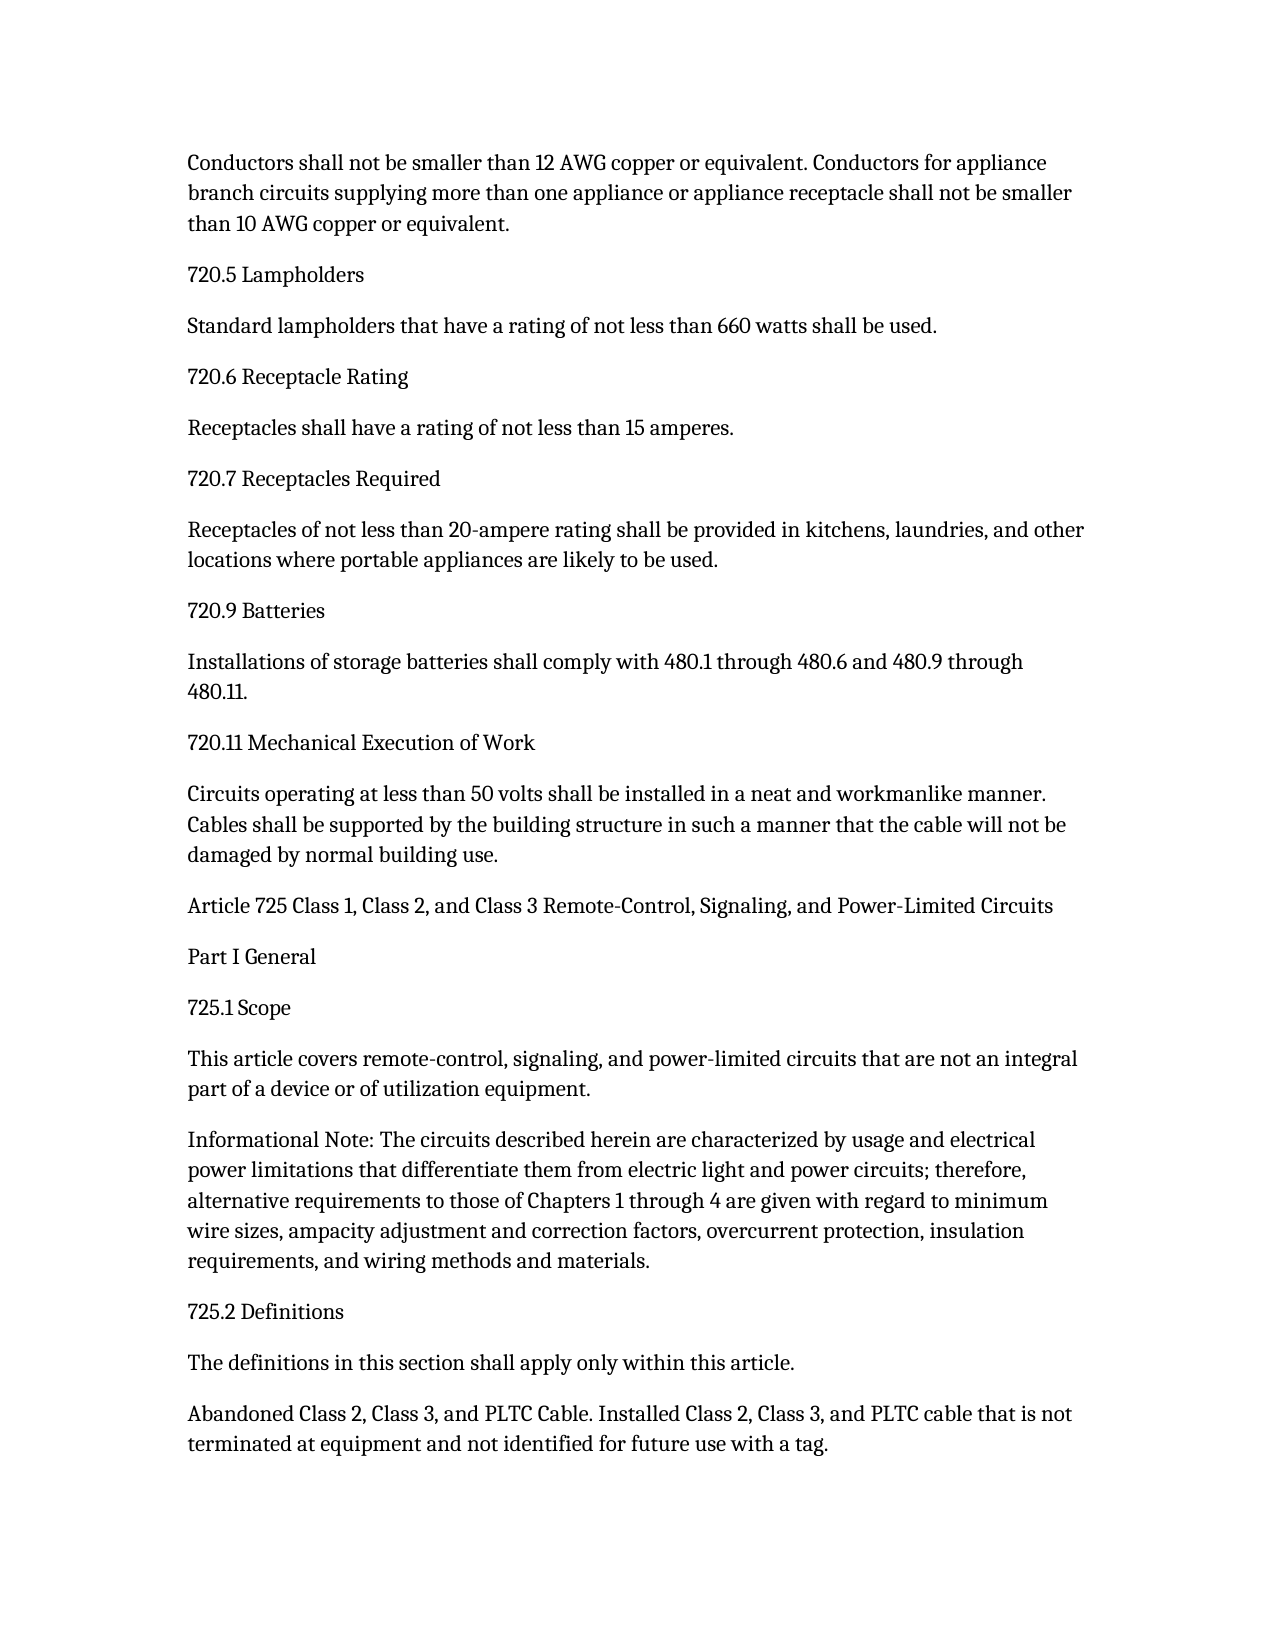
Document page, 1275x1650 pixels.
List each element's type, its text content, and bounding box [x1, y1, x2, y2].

text Conductors shall not be smaller than 12 AWG copper or equivalent. Conductors for appliance branch circuits supplying more than one appliance or appliance receptacle shall not be smaller than 10 AWG copper or equivalent. [187, 150, 1087, 237]
text Receptacles of not less than 20-ampere rating shall be provided in kitchens, laundries, and other locations where portable appliances are likely to be used. [187, 517, 1087, 573]
text 725.2 Definitions [187, 1299, 1087, 1325]
text The definitions in this section shall apply only within this article. [187, 1350, 1087, 1376]
text 720.9 Batteries [187, 598, 1087, 624]
text Installations of storage batteries shall comply with 480.1 through 480.6 and 480.9 through 480.11. [187, 649, 1087, 706]
text Article 725 Class 1, Class 2, and Class 3 Remote-Control, Signaling, and Power-Limited Circuits [187, 893, 1087, 919]
text Informational Note: The circuits described herein are characterized by usage and electrical power limitations that differentiate them from electric light and power circuits; therefore, alternative requirements to those of Chapters 1 through 4 are given with regard to minimum wire sizes, ampacity adjustment and correction factors, overcurrent protection, insulation requirements, and wiring methods and materials. [187, 1127, 1087, 1274]
text 725.1 Scope [187, 995, 1087, 1021]
text 720.5 Lampholders [187, 261, 1087, 288]
text 720.6 Receptacle Rating [187, 363, 1087, 390]
text This article covers remote-control, signaling, and power-limited circuits that are not an integral part of a device or of utilization equipment. [187, 1046, 1087, 1102]
text Circuits operating at less than 50 volts shall be installed in a neat and workmanlike manner. Cables shall be supported by the building structure in such a manner that the cable will not be damaged by normal building use. [187, 781, 1087, 868]
text Part I General [187, 944, 1087, 970]
text Standard lampholders that have a rating of not less than 660 watts shall be used. [187, 312, 1087, 339]
text 720.11 Mechanical Execution of Work [187, 730, 1087, 757]
text Receptacles shall have a rating of not less than 15 amperes. [187, 414, 1087, 441]
text 720.7 Receptacles Required [187, 466, 1087, 492]
text Abandoned Class 2, Class 3, and PLTC Cable. Installed Class 2, Class 3, and PLTC cable that is not terminated at equipment and not identified for future use with a tag. [187, 1401, 1087, 1458]
